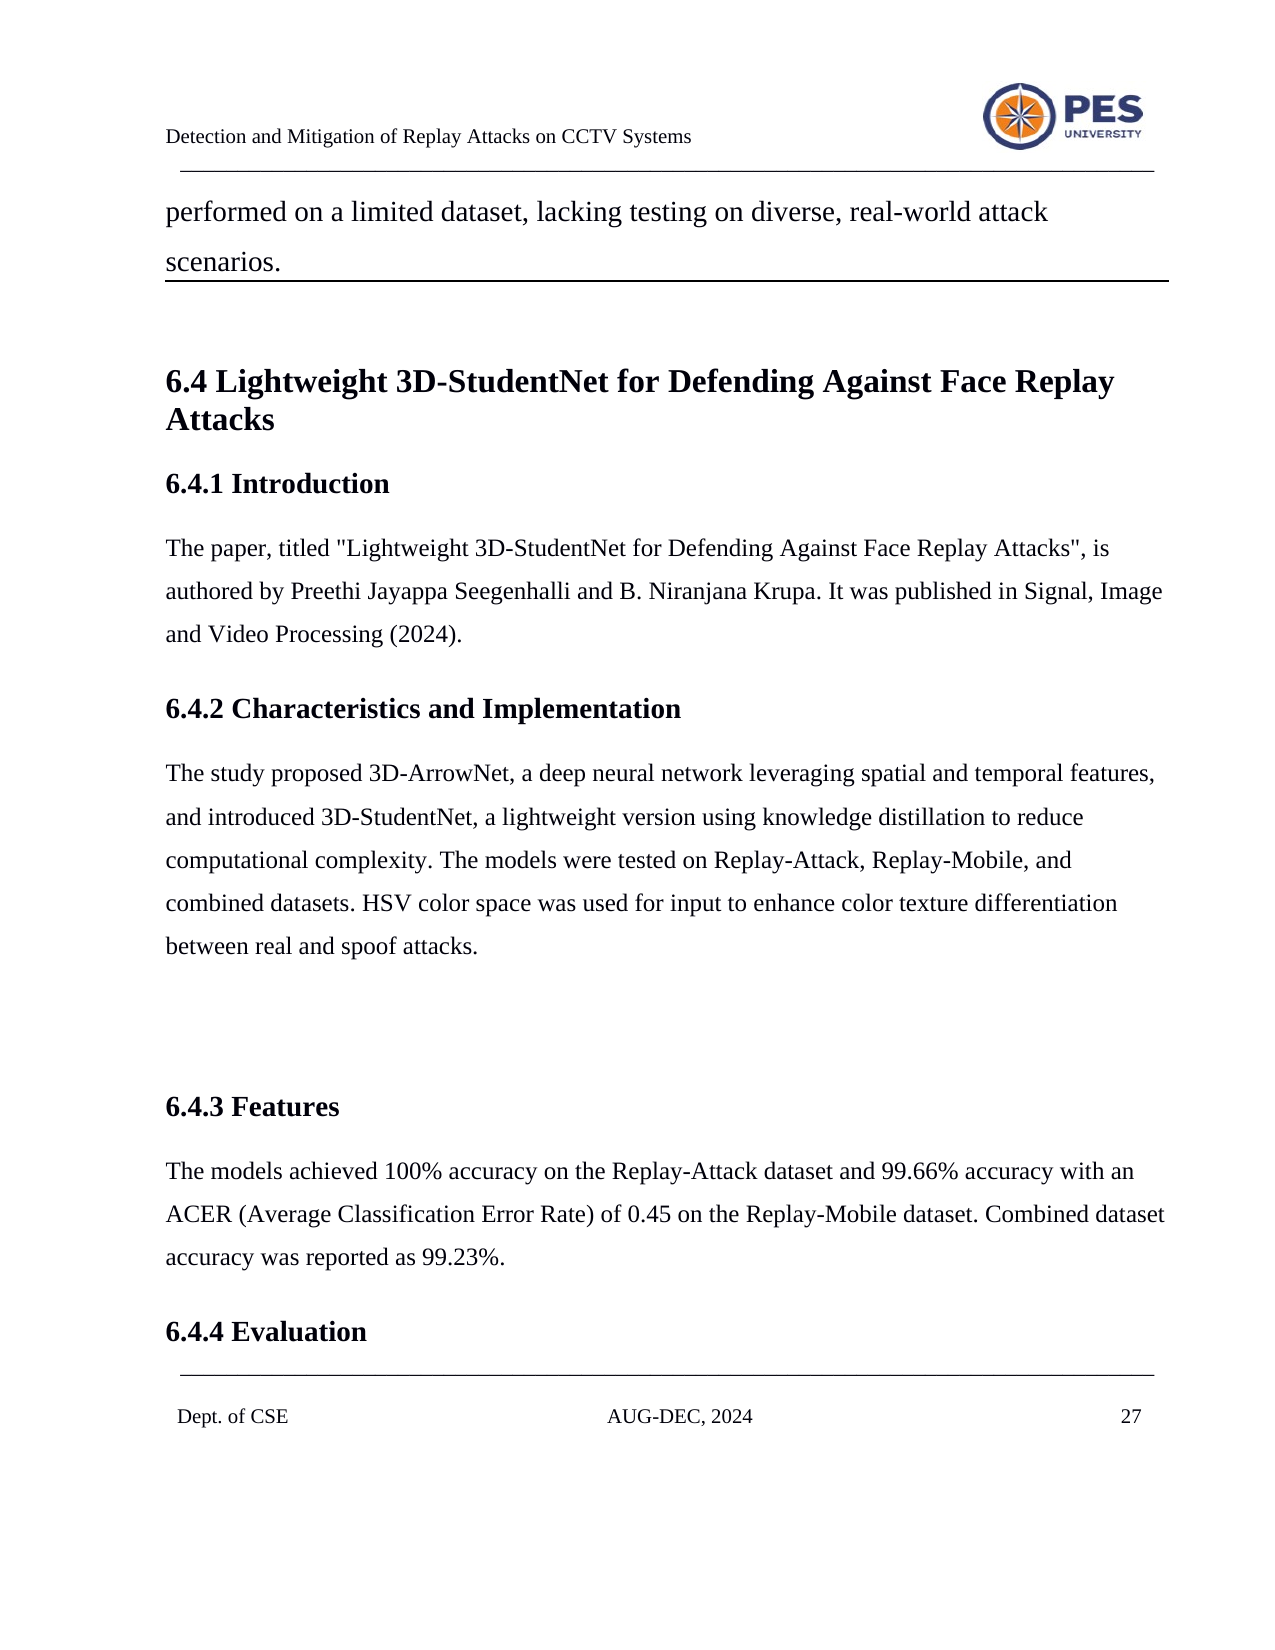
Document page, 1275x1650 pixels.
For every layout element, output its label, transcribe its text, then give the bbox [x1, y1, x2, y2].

text 6.4.1 Introduction [165, 466, 1169, 500]
text 6.4.2 Characteristics and Implementation [165, 691, 1169, 725]
text The paper, titled "Lightweight 3D-StudentNet for Defending Against Face Replay Attacks", is authored by Preethi Jayappa Seegenhalli and B. Niranjana Krupa. It was published in Signal, Image and Video Processing (2024). [165, 533, 1169, 648]
text 6.4.4 Evaluation [165, 1314, 1169, 1348]
text 6.4 Lightweight 3D-StudentNet for Defending Against Face Replay Attacks [165, 361, 1169, 437]
picture [981, 81, 1153, 153]
text The study proposed 3D-ArrowNet, a deep neural network leveraging spatial and temporal features, and introduced 3D-StudentNet, a lightweight version using knowledge distillation to reduce computational complexity. The models were tested on Replay-Attack, Replay-Mobile, and combined datasets. HSV color space was used for input to enhance color texture differentiation between real and spoof attacks. [165, 758, 1169, 960]
text The models achieved 100% accuracy on the Replay-Attack dataset and 99.66% accuracy with an ACER (Average Classification Error Rate) of 0.45 on the Replay-Mobile dataset. Combined dataset accuracy was reported as 99.23%. [165, 1156, 1169, 1271]
text 6.4.3 Features [165, 1089, 1169, 1123]
